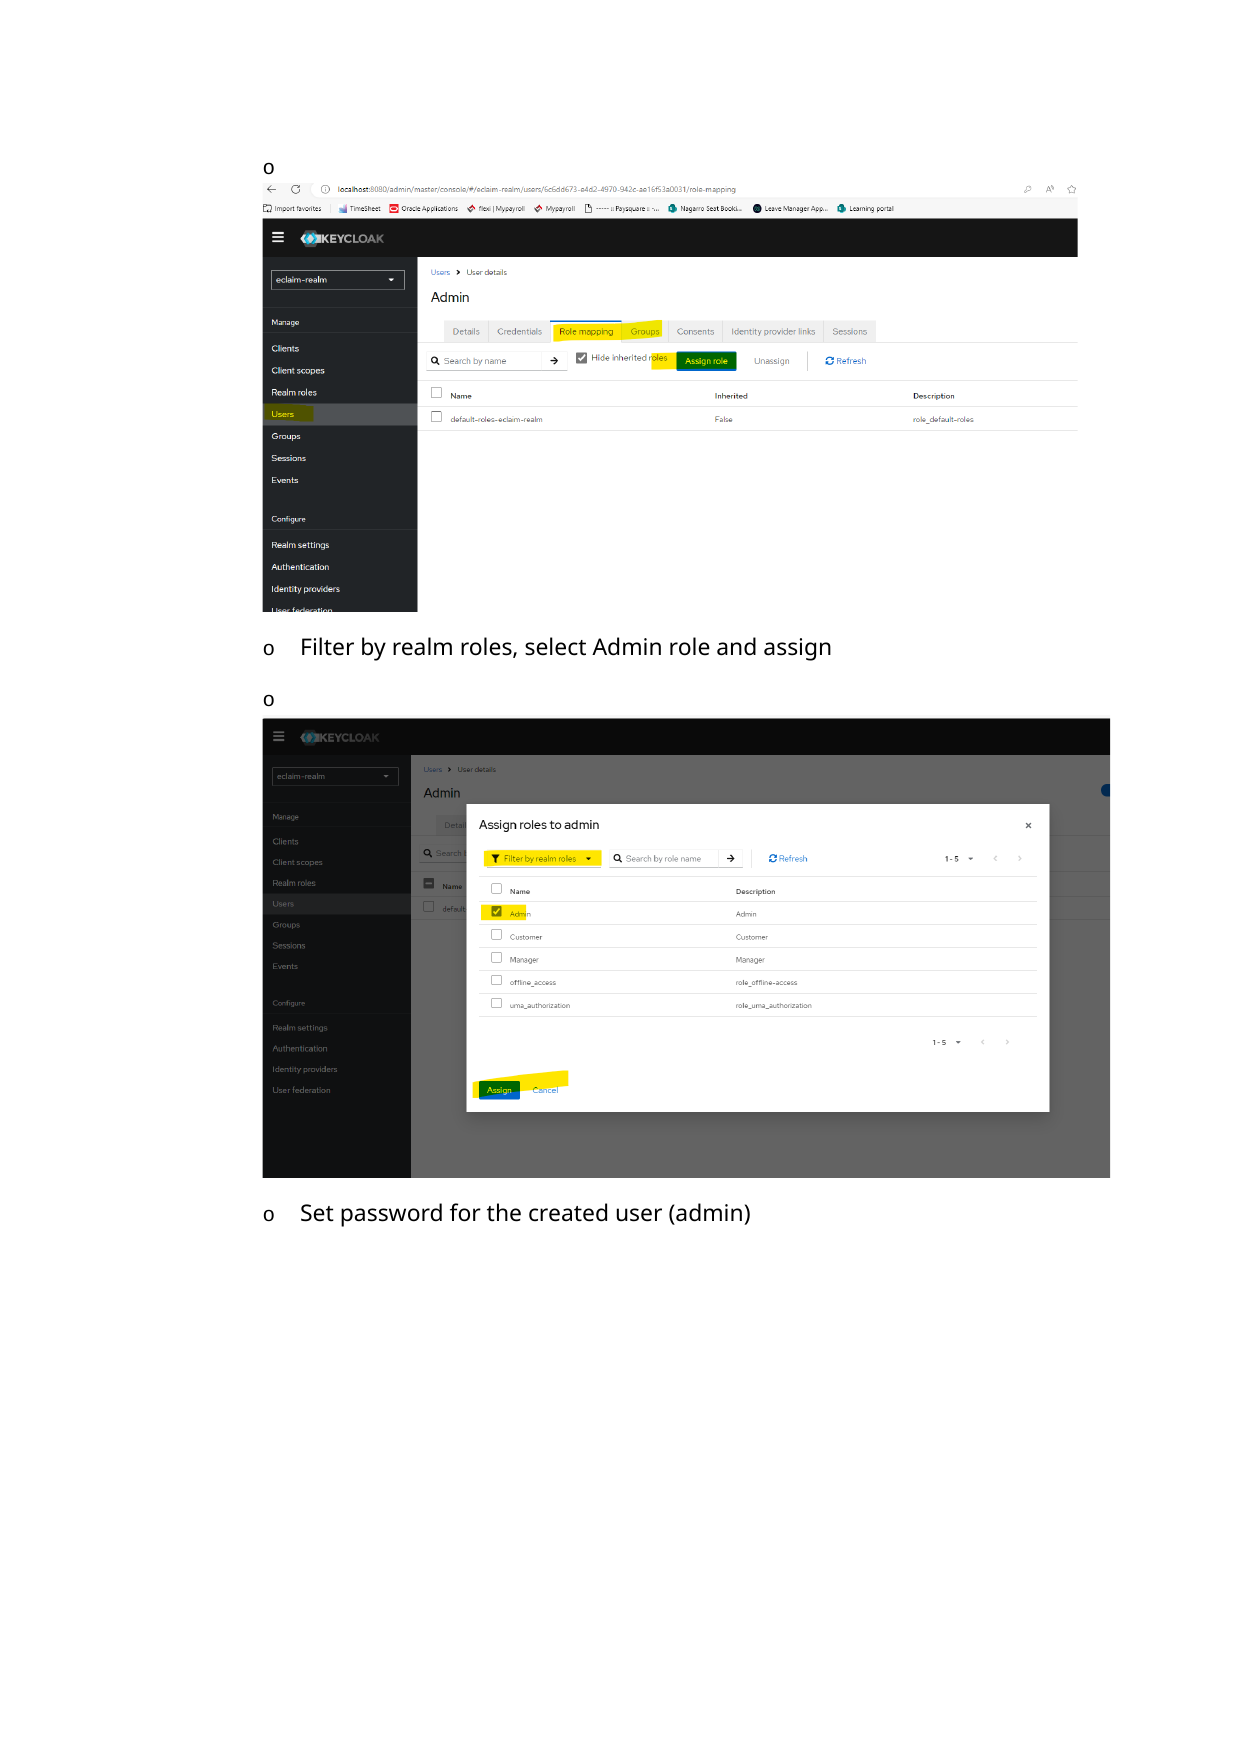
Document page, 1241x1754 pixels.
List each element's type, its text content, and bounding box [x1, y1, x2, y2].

list Set password for the created user (admin) [262, 1197, 1090, 1228]
picture [262, 715, 1110, 1178]
list Filter by realm roles, select Admin role and assign [262, 631, 1090, 662]
picture [262, 183, 1078, 612]
